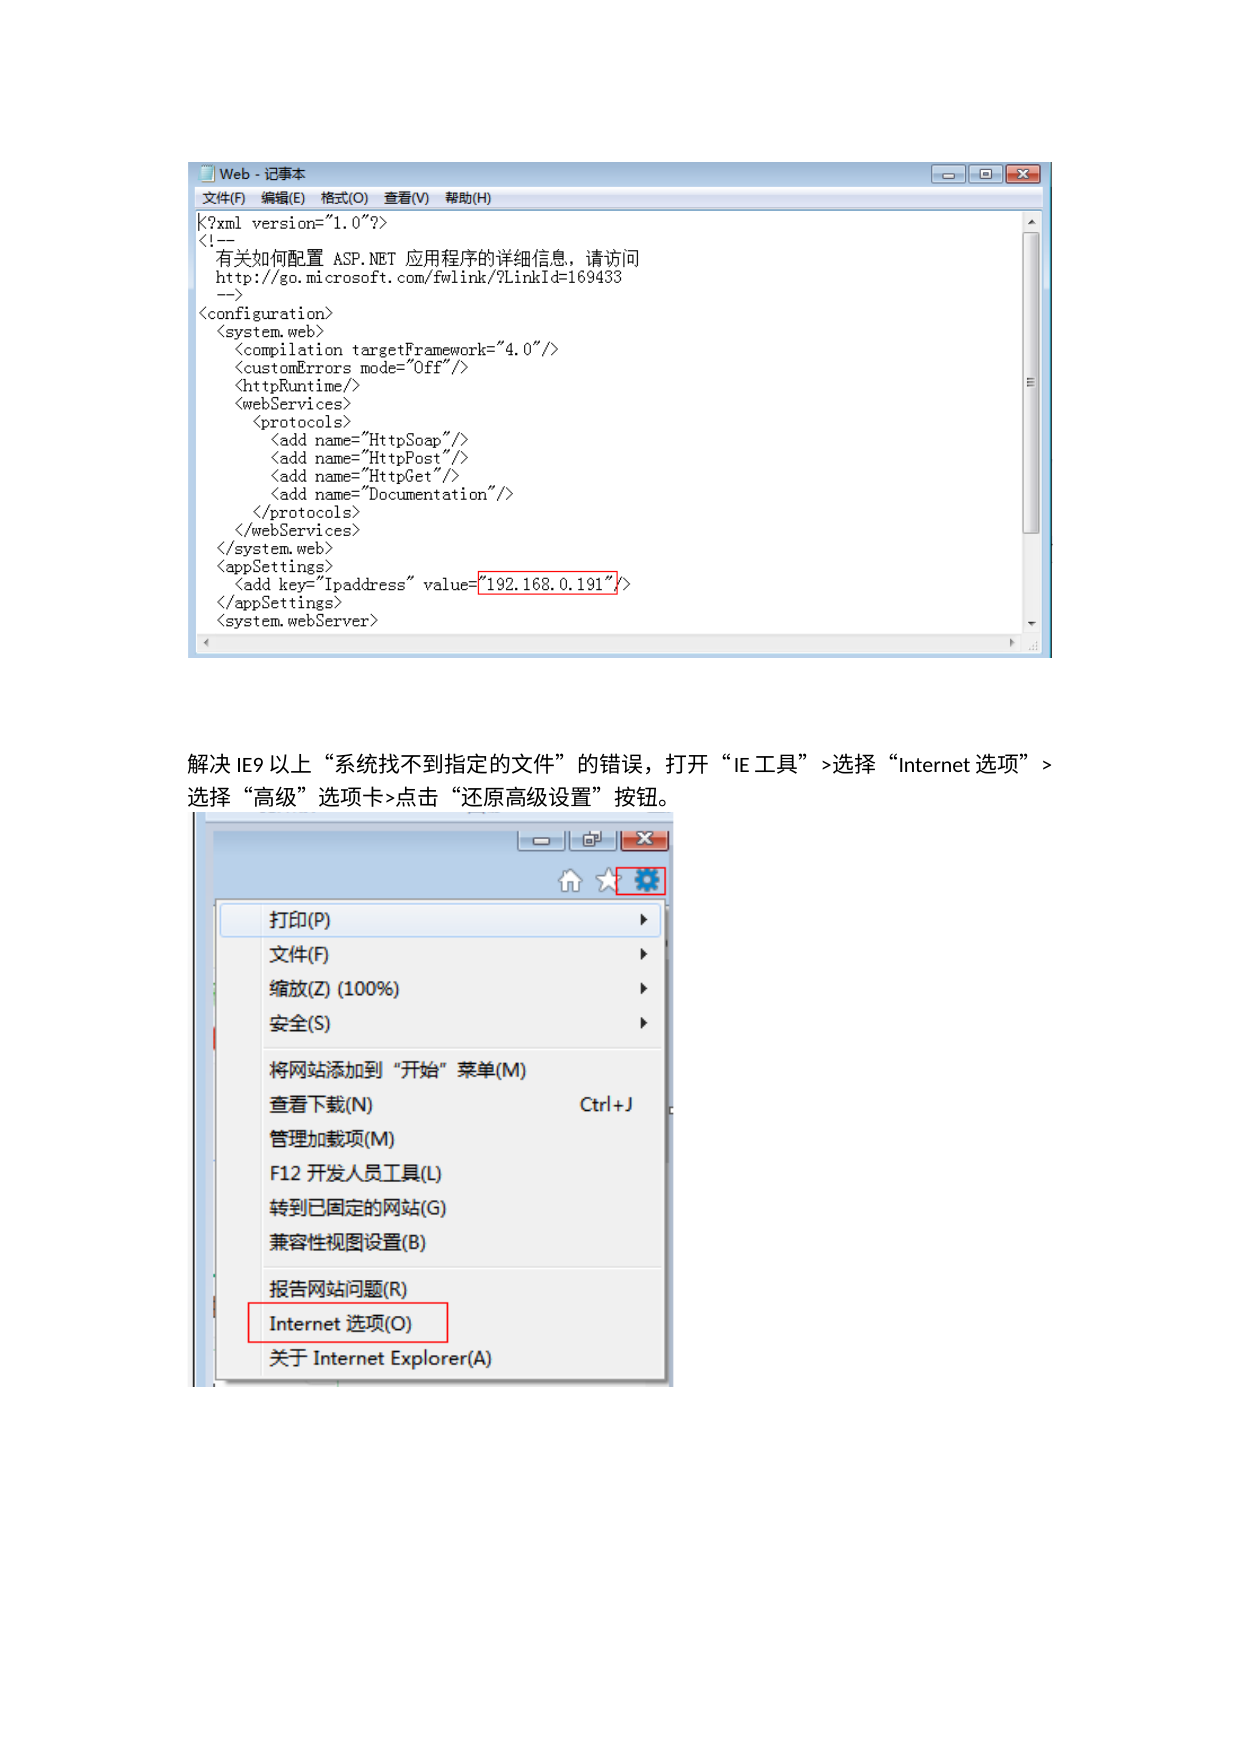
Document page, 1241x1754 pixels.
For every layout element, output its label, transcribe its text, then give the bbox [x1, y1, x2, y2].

picture [187, 812, 674, 1387]
text 解决IE9以上“系统找不到指定的文件”的错误，打开“IE工具”>选择“Internet选项”>选择“高级”选项卡>点击“还原高级设置”按钮。 [187, 747, 1053, 812]
picture [187, 162, 1053, 658]
